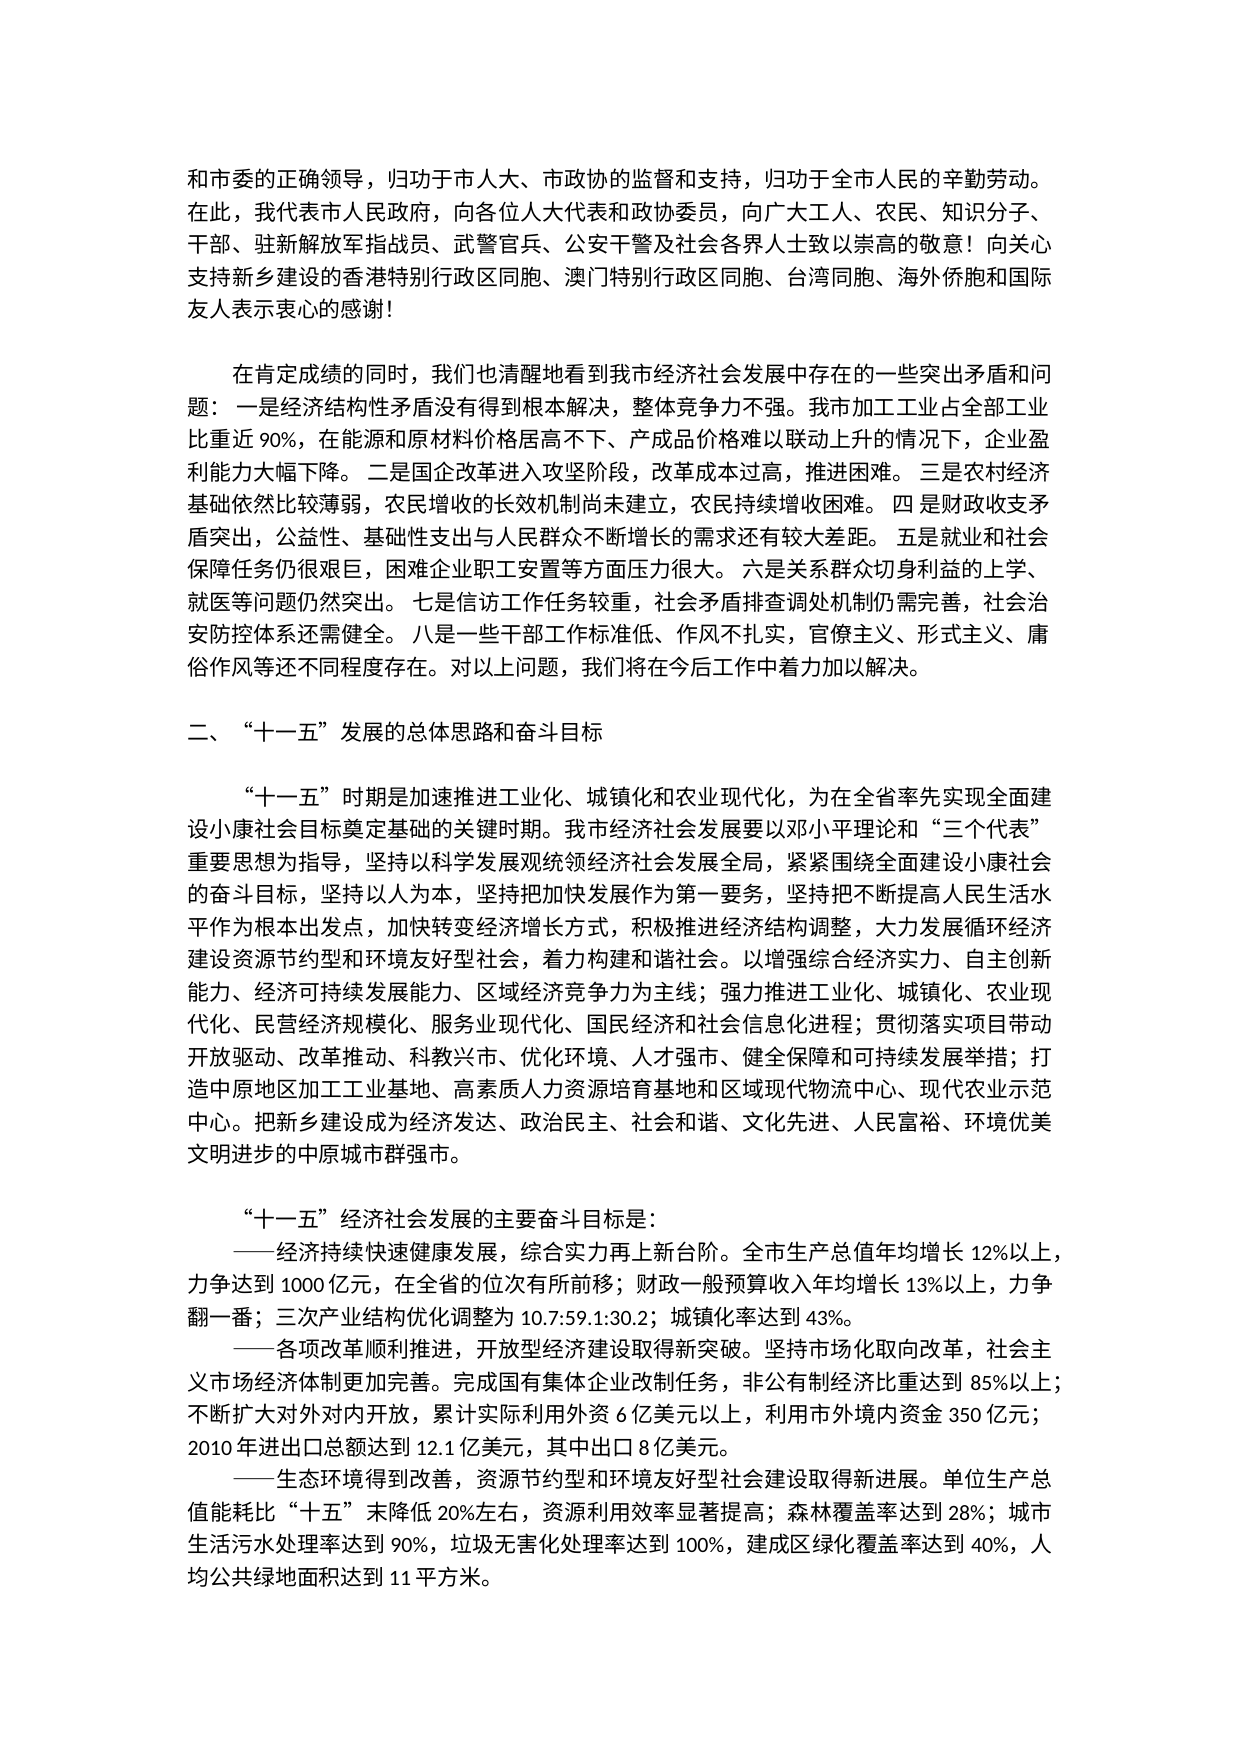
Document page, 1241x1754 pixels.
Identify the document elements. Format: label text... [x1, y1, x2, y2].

text 二、“十一五”发展的总体思路和奋斗目标 [187, 714, 1053, 747]
text “十一五”时期是加速推进工业化、城镇化和农业现代化，为在全省率先实现全面建设小康社会目标奠定基础的关键时期。我市经济社会发展要以邓小平理论和“三个代表”重要思想为指导，坚持以科学发展观统领经济社会发展全局，紧紧围绕全面建设小康社会的奋斗目标，坚持以人为本，坚持把加快发展作为第一要务，坚持把不断提高人民生活水平作为根本出发点，加快转变经济增长方式，积极推进经济结构调整，大力发展循环经济，建设资源节约型和环境友好型社会，着力构建和谐社会。以增强综合经济实力、自主创新能力、经济可持续发展能力、区域经济竞争力为主线；强力推进工业化、城镇化、农业现代化、民营经济规模化、服务业现代化、国民经济和社会信息化进程；贯彻落实项目带动、开放驱动、改革推动、科教兴市、优化环境、人才强市、健全保障和可持续发展举措；打造中原地区加工工业基地、高素质人力资源培育基地和区域现代物流中心、现代农业示范中心。把新乡建设成为经济发达、政治民主、社会和谐、文化先进、人民富裕、环境优美、文明进步的中原城市群强市。 [187, 779, 1053, 1169]
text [187, 162, 1053, 324]
text 在肯定成绩的同时，我们也清醒地看到我市经济社会发展中存在的一些突出矛盾和问题： 一是经济结构性矛盾没有得到根本解决，整体竞争力不强。我市加工工业占全部工业比重近90%，在能源和原材料价格居高不下、产成品价格难以联动上升的情况下，企业盈利能力大幅下降。 二是国企改革进入攻坚阶段，改革成本过高，推进困难。 三是农村经济基础依然比较薄弱，农民增收的长效机制尚未建立，农民持续增收困难。 四 是财政收支矛盾突出，公益性、基础性支出与人民群众不断增长的需求还有较大差距。 五是就业和社会保障任务仍很艰巨，困难企业职工安置等方面压力很大。 六是关系群众切身利益的上学、就医等问题仍然突出。 七是信访工作任务较重，社会矛盾排查调处机制仍需完善，社会治安防控体系还需健全。 八是一些干部工作标准低、作风不扎实，官僚主义、形式主义、庸俗作风等还不同程度存在。对以上问题，我们将在今后工作中着力加以解决。 [187, 357, 1053, 682]
text ――生态环境得到改善，资源节约型和环境友好型社会建设取得新进展。单位生产总值能耗比“十五”末降低20%左右，资源利用效率显著提高；森林覆盖率达到28%；城市生活污水处理率达到90%，垃圾无害化处理率达到100%，建成区绿化覆盖率达到40%，人均公共绿地面积达到11平方米。 [187, 1462, 1053, 1592]
text ――经济持续快速健康发展，综合实力再上新台阶。全市生产总值年均增长12%以上，力争达到1000亿元，在全省的位次有所前移；财政一般预算收入年均增长13%以上，力争翻一番；三次产业结构优化调整为10.7:59.1:30.2；城镇化率达到43%。 [187, 1234, 1053, 1332]
text “十一五”经济社会发展的主要奋斗目标是： [187, 1202, 1053, 1234]
text ――各项改革顺利推进，开放型经济建设取得新突破。坚持市场化取向改革，社会主义市场经济体制更加完善。完成国有集体企业改制任务，非公有制经济比重达到85%以上；不断扩大对外对内开放，累计实际利用外资6亿美元以上，利用市外境内资金350亿元；2010年进出口总额达到12.1亿美元，其中出口8亿美元。 [187, 1332, 1053, 1462]
